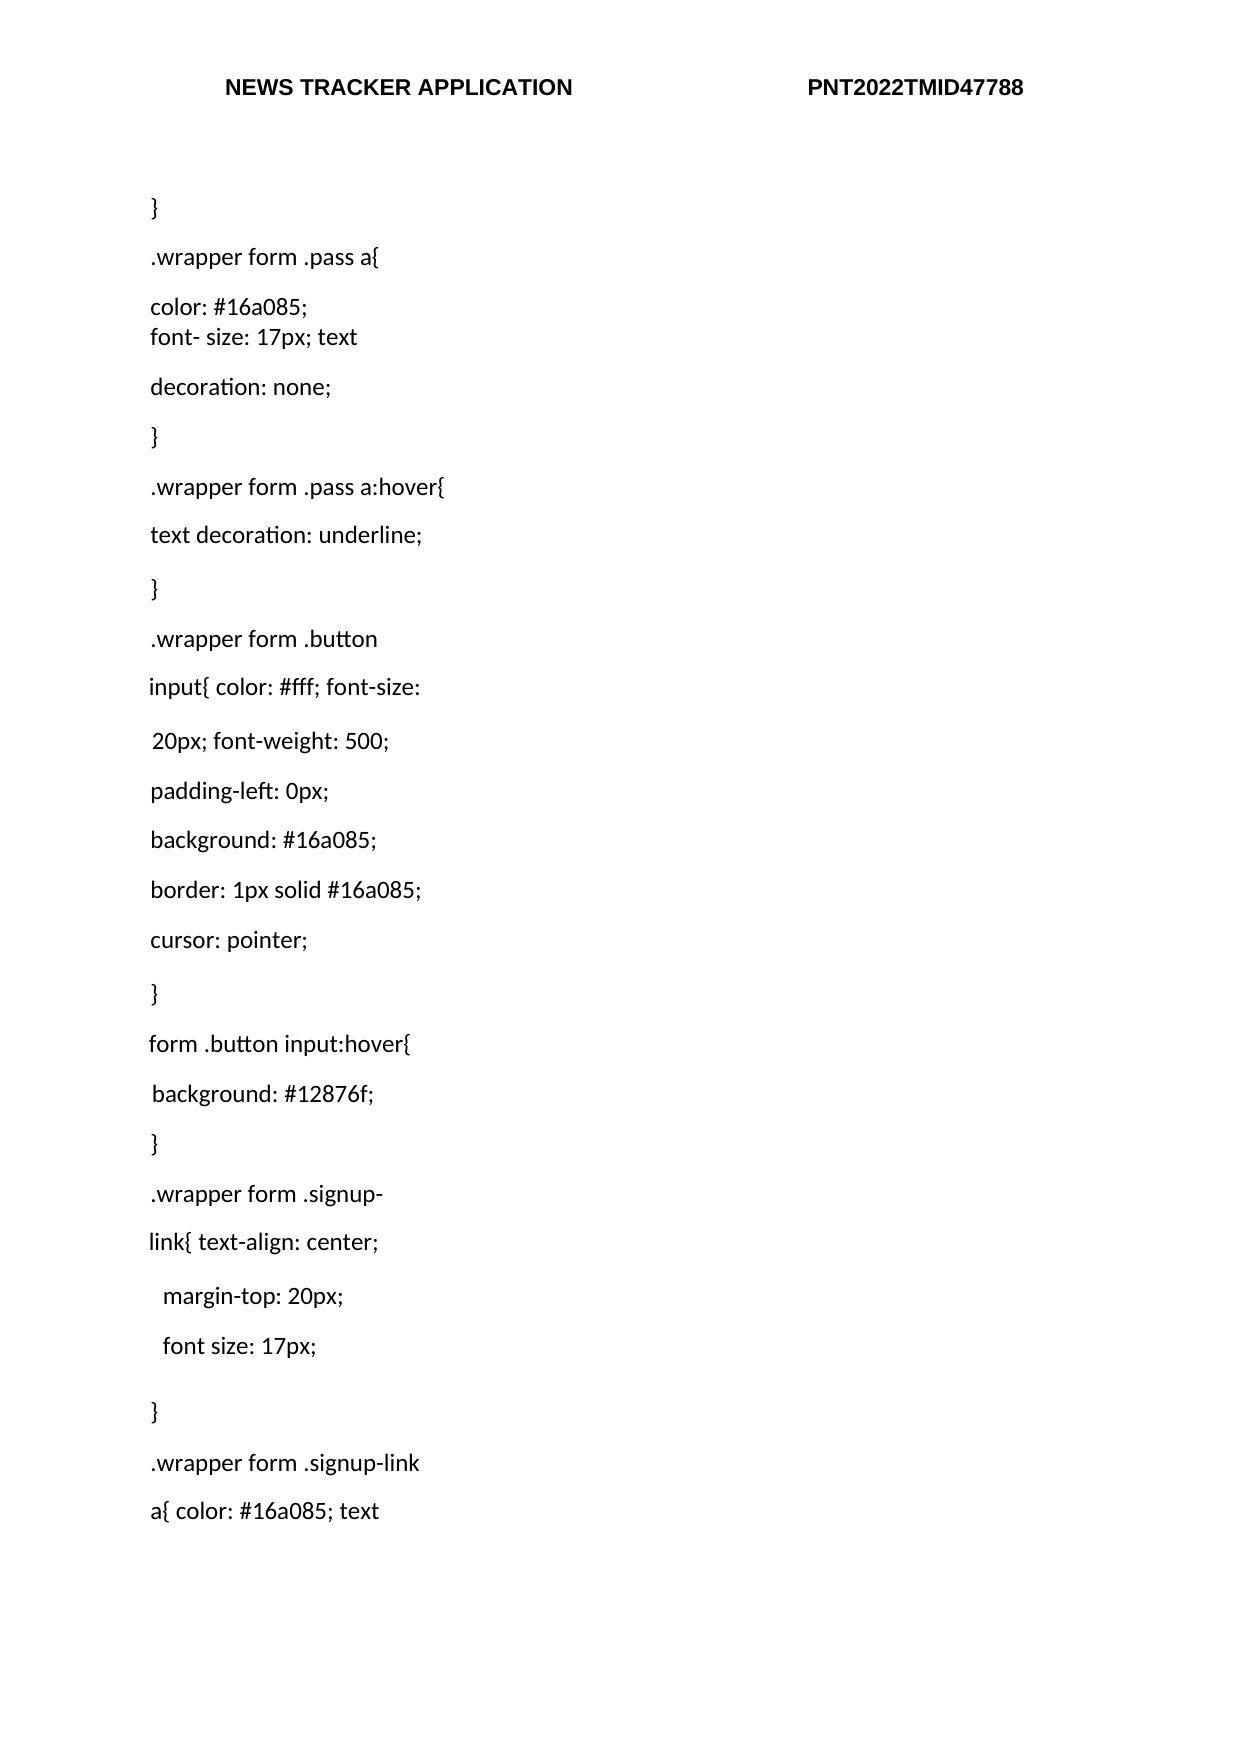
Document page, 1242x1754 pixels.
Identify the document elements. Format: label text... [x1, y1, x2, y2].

text color: #16a085; font- size: 17px; text [150, 292, 363, 351]
text .wrapper form .button input{ color: #fff; font-size: [148, 623, 444, 702]
text decoration: none; [150, 371, 1154, 401]
text .wrapper form .pass a:hover{ text decoration: underline; [150, 471, 489, 549]
text 20px; font-weight: 500; padding-left: 0px; background: #16a085; border: 1px solid #16a085; cursor: pointer; [150, 725, 423, 954]
text } [150, 192, 1154, 222]
text form .button input:hover{ background: #12876f; [148, 1028, 411, 1109]
text .wrapper form .signup-link a{ color: #16a085; text [150, 1447, 444, 1526]
text } [150, 1129, 1154, 1159]
text .wrapper form .signup-link{ text-align: center; [148, 1178, 426, 1257]
text } [150, 421, 1154, 451]
text margin-top: 20px; font size: 17px; [163, 1280, 391, 1361]
text } [150, 1397, 1154, 1427]
text } [150, 978, 1154, 1008]
text } [150, 573, 1154, 603]
text .wrapper form .pass a{ [150, 241, 1154, 272]
